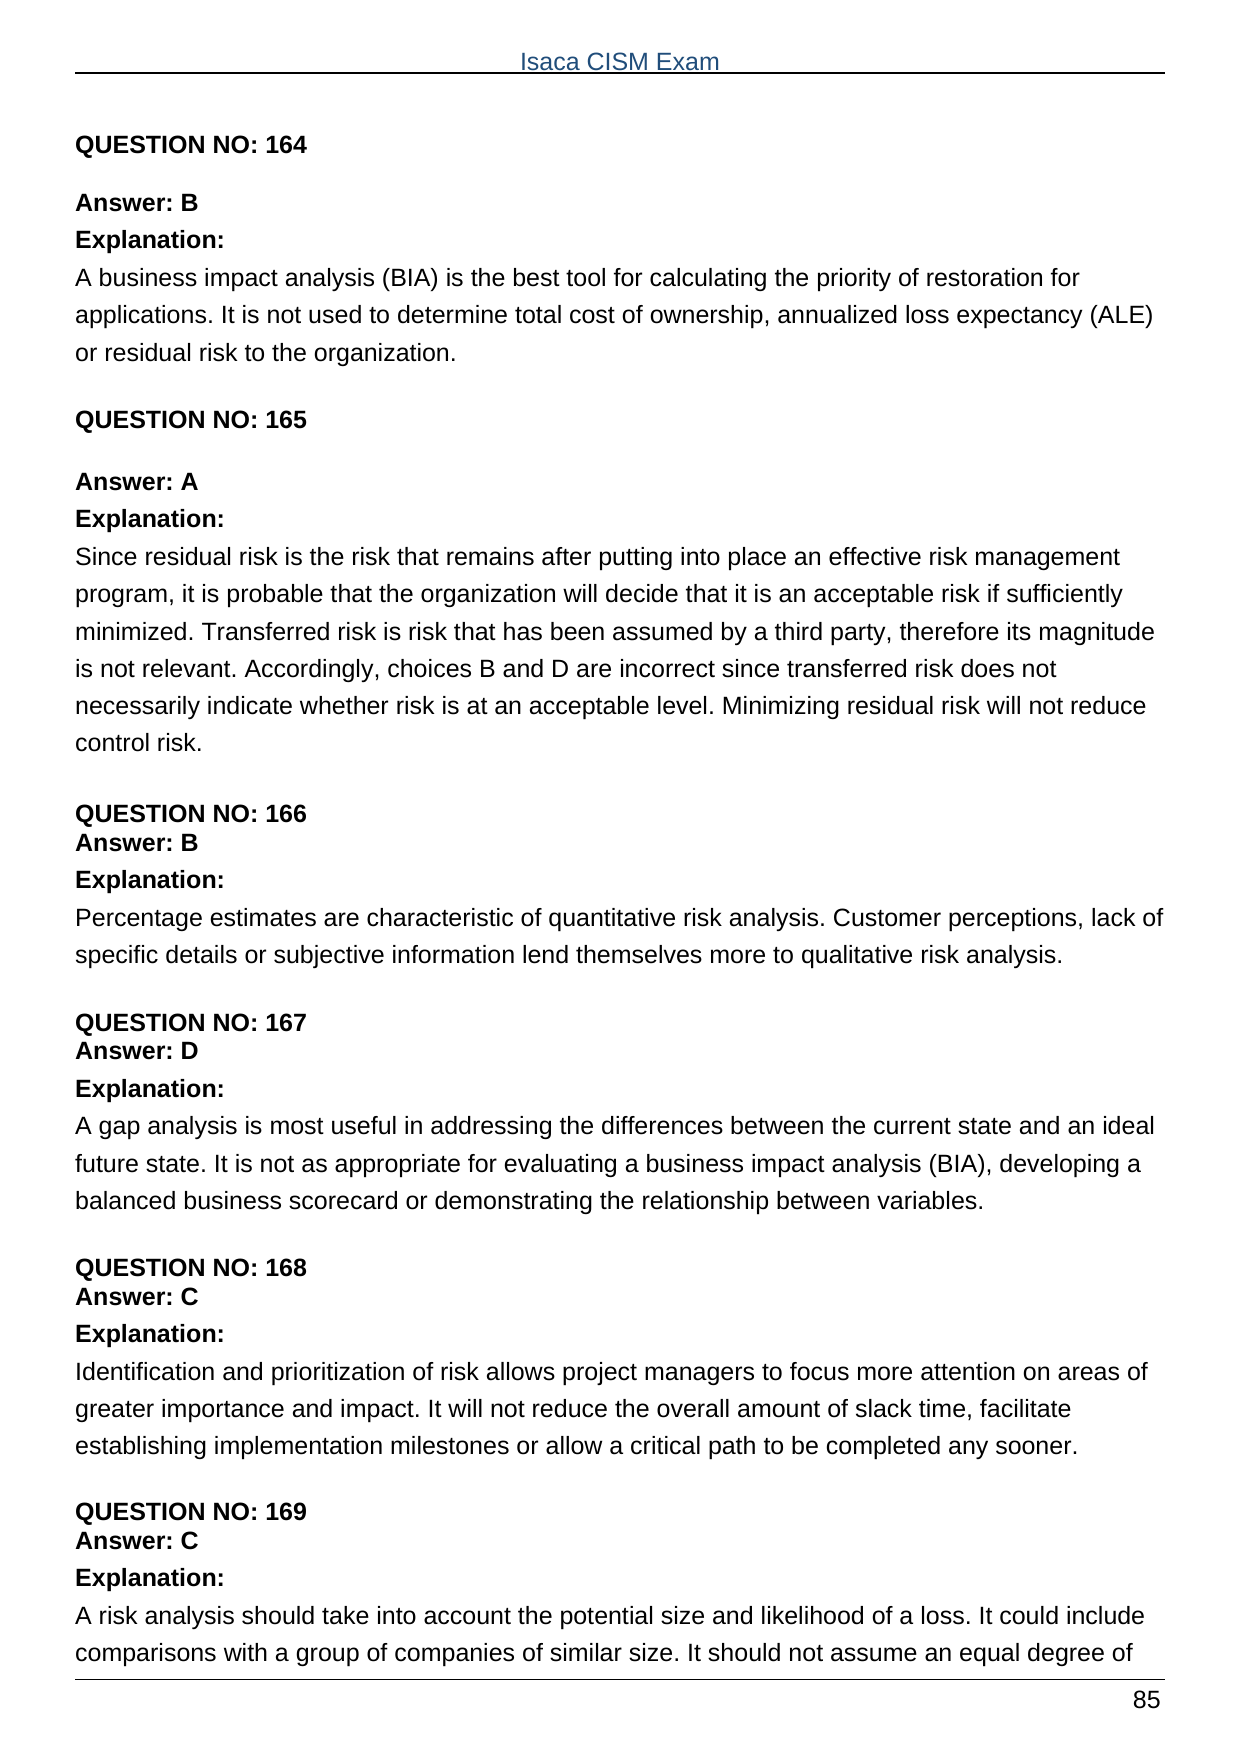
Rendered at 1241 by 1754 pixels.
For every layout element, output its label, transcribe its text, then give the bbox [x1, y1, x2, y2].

subtitle QUESTION NO: 165 [75, 405, 1178, 433]
subtitle Answer: C Explanation: [75, 1282, 228, 1348]
subtitle Answer: B Explanation: [75, 188, 228, 254]
subtitle QUESTION NO: 164 [75, 130, 1178, 158]
subtitle Answer: B Explanation: [75, 828, 228, 894]
text A business impact analysis (BIA) is the best tool for calculating the priority of restoration for applications. It is not used to determine total cost of ownership, annualized loss expectancy (ALE) or residual risk to the organization. [75, 263, 1157, 366]
subtitle Answer: C Explanation: [75, 1526, 228, 1592]
subtitle QUESTION NO: 168 [75, 1253, 1178, 1282]
subtitle Answer: A Explanation: [75, 467, 228, 533]
subtitle Answer: D Explanation: [75, 1036, 228, 1102]
text A gap analysis is most useful in addressing the differences between the current state and an ideal future state. It is not as appropriate for evaluating a business impact analysis (BIA), developing a balanced business scorecard or demonstrating the relationship between variables. [75, 1111, 1159, 1214]
text Since residual risk is the risk that remains after putting into place an effective risk management program, it is probable that the organization will decide that it is an acceptable risk if sufficiently minimized. Transferred risk is risk that has been assumed by a third party, therefore its magnitude is not relevant. Accordingly, choices B and D are incorrect since transferred risk does not necessarily indicate whether risk is at an acceptable level. Minimizing residual risk will not reduce control risk. [75, 542, 1159, 757]
text Percentage estimates are characteristic of quantitative risk analysis. Customer perceptions, lack of specific details or subjective information lend themselves more to qualitative risk analysis. [75, 903, 1167, 969]
subtitle QUESTION NO: 167 [75, 1008, 1178, 1036]
subtitle QUESTION NO: 166 [75, 799, 1178, 828]
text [75, 1601, 1149, 1667]
subtitle QUESTION NO: 169 [75, 1497, 1178, 1526]
text Identification and prioritization of risk allows project managers to focus more attention on areas of greater importance and impact. It will not reduce the overall amount of slack time, facilitate establishing implementation milestones or allow a critical path to be completed any sooner. [75, 1357, 1152, 1460]
